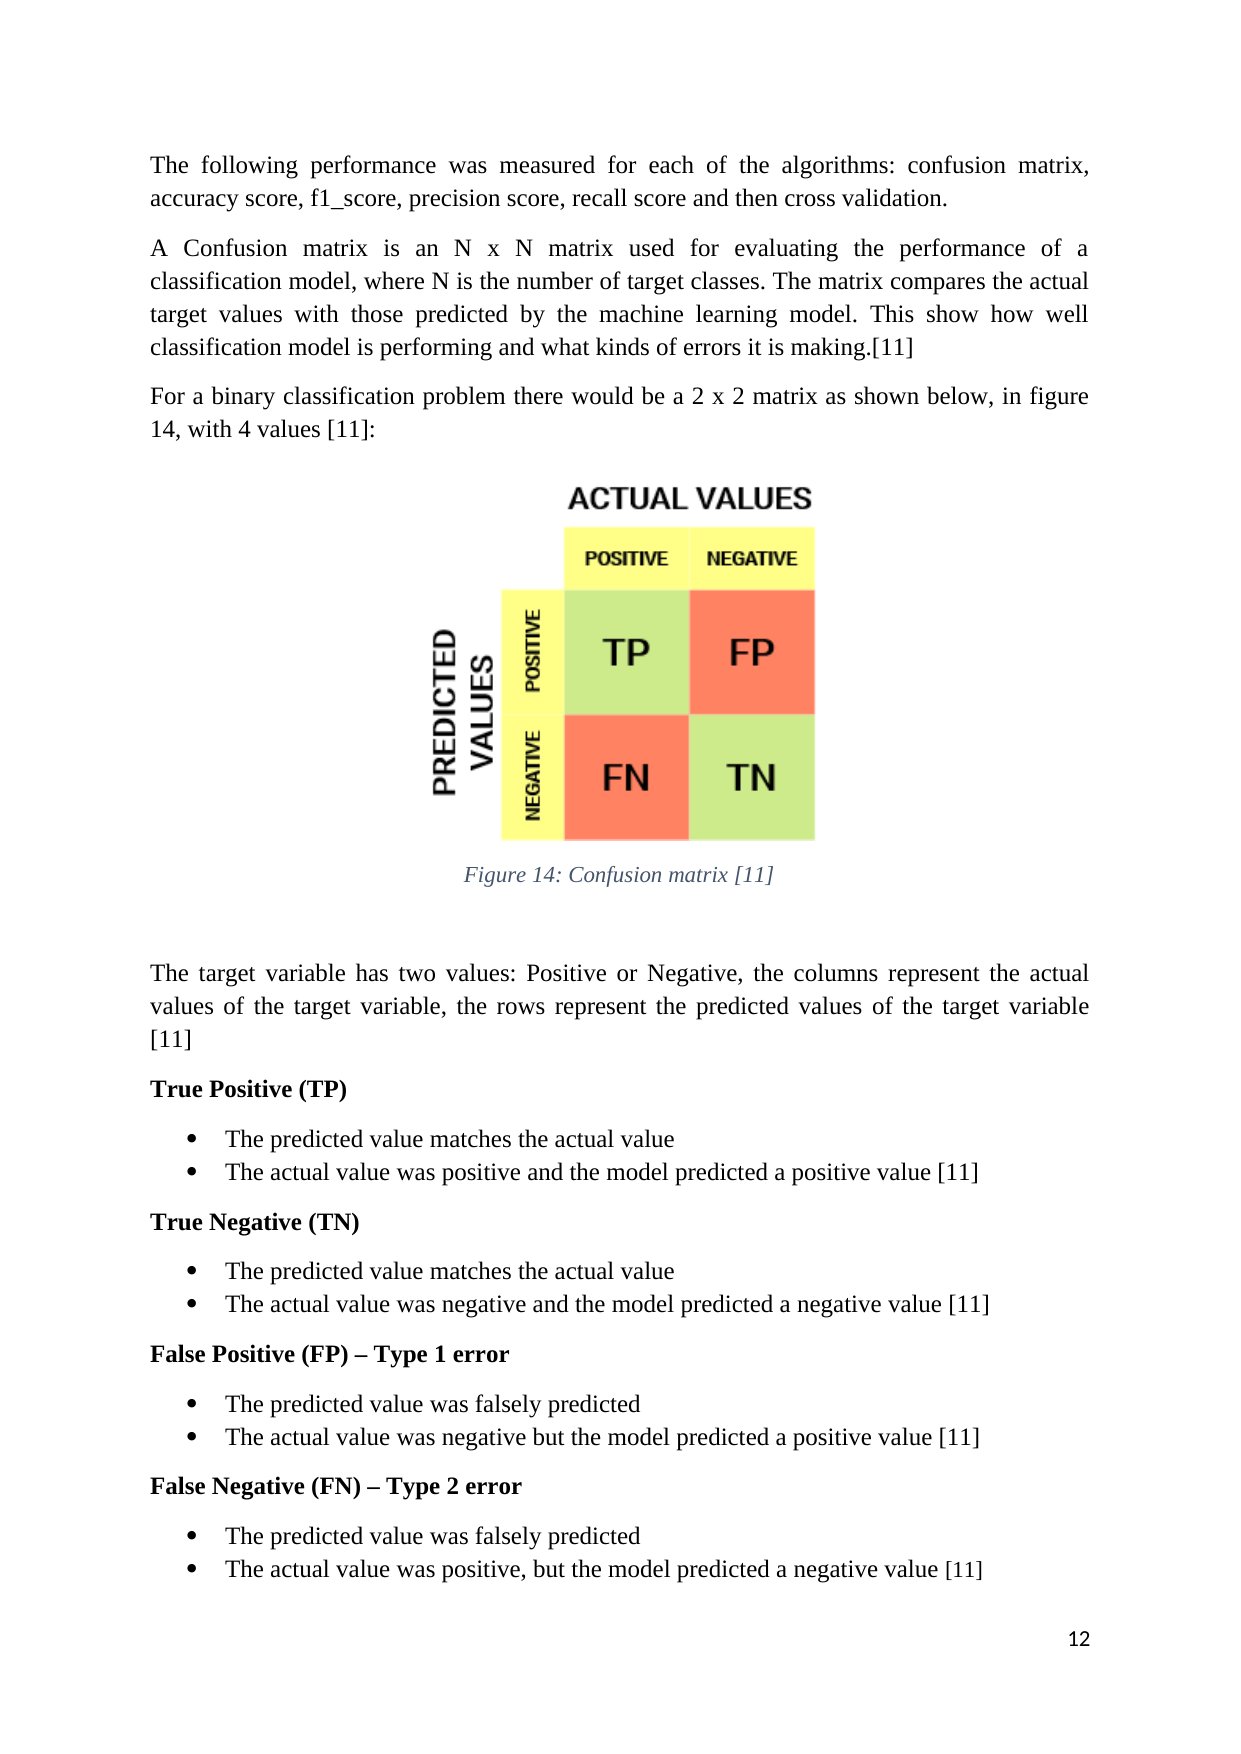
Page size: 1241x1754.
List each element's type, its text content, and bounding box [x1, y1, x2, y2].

list The actual value was negative and the model predicted a negative value [11] [187, 1289, 1090, 1318]
list The actual value was positive, but the model predicted a negative value [11] [187, 1554, 1090, 1583]
text The following performance was measured for each of the algorithms: confusion matrix, accuracy score, f1_score, precision score, recall score and then cross validation. [150, 150, 1090, 212]
list The predicted value was falsely predicted [187, 1389, 1090, 1417]
text True Positive (TP) [150, 1074, 1090, 1103]
text For a binary classification problem there would be a 2 x 2 matrix as shown below, in figure 14, with 4 values [11]: [150, 381, 1090, 443]
list The actual value was negative but the model predicted a positive value [11] [187, 1422, 1090, 1450]
text False Positive (FP) – Type 1 error [150, 1339, 1090, 1368]
text False Negative (FN) – Type 2 error [150, 1471, 1090, 1500]
text A Confusion matrix is an N x N matrix used for evaluating the performance of a classification model, where N is the number of target classes. The matrix compares the actual target values with those predicted by the machine learning model. This show how well classification model is performing and what kinds of errors it is making.[11] [150, 233, 1090, 361]
list The predicted value matches the actual value [187, 1256, 1090, 1285]
list The predicted value was falsely predicted [187, 1521, 1090, 1550]
text True Negative (TN) [150, 1207, 1090, 1235]
list The actual value was positive and the model predicted a positive value [11] [187, 1157, 1090, 1186]
picture [424, 464, 816, 841]
list The predicted value matches the actual value [187, 1124, 1090, 1153]
text The target variable has two values: Positive or Negative, the columns represent the actual values of the target variable, the rows represent the predicted values of the target variable [11] [150, 958, 1090, 1053]
text Figure 14: Confusion matrix [11] [150, 862, 1090, 888]
